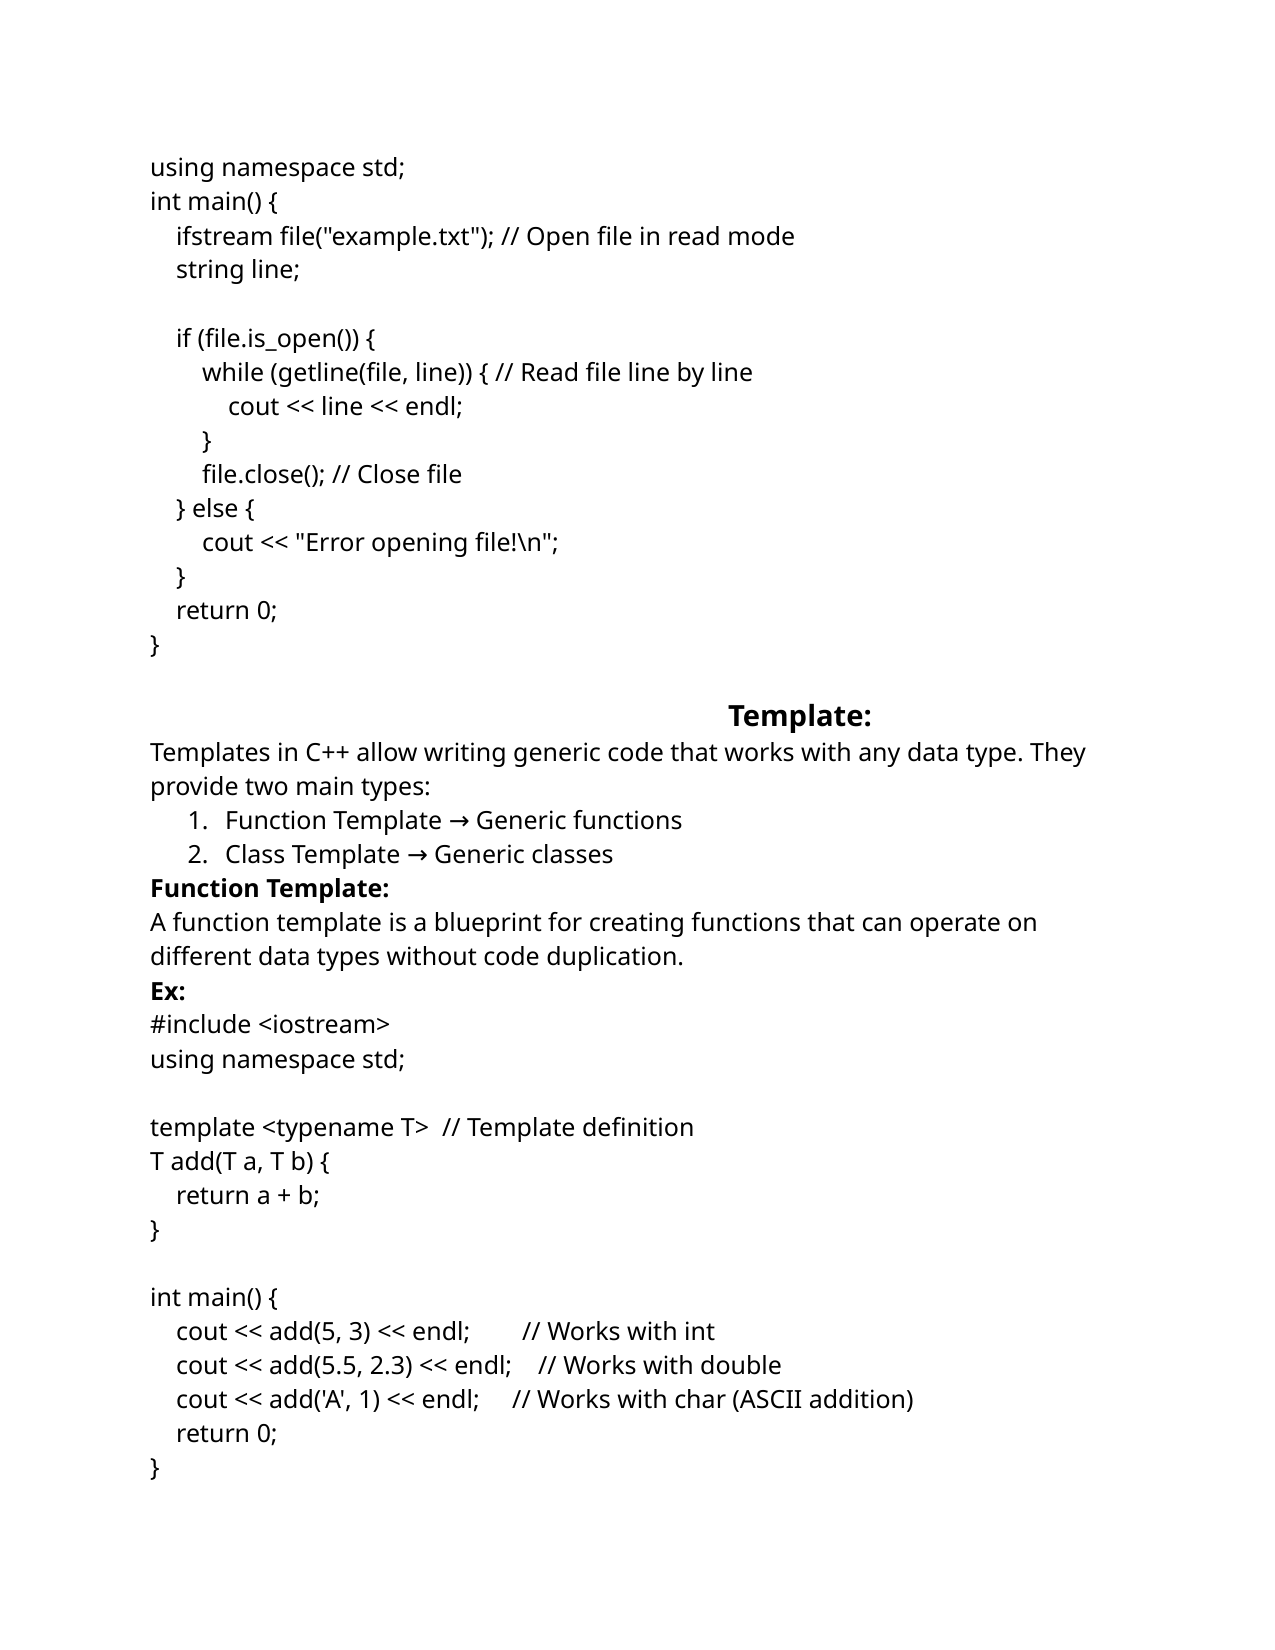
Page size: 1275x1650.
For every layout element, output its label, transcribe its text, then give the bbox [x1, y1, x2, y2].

text cout << add(5.5, 2.3) << endl; // Works with double [150, 1348, 1125, 1382]
list Function Template → Generic functions [187, 803, 1125, 837]
text A function template is a blueprint for creating functions that can operate on different data types without code duplication. [150, 905, 1125, 973]
text return 0; [150, 593, 1125, 627]
text cout << add(5, 3) << endl; // Works with int [150, 1314, 1125, 1348]
text #include <iostream> [150, 1007, 1125, 1041]
text } [150, 1212, 1125, 1246]
text ifstream file("example.txt"); // Open file in read mode [150, 218, 1125, 252]
text string line; [150, 252, 1125, 286]
list Class Template → Generic classes [187, 837, 1125, 871]
text cout << line << endl; [150, 388, 1125, 422]
text if (file.is_open()) { [150, 320, 1125, 354]
text } [150, 1450, 1125, 1484]
text } else { [150, 491, 1125, 525]
text return a + b; [150, 1177, 1125, 1212]
text Function Template: [150, 871, 1125, 905]
text while (getline(file, line)) { // Read file line by line [150, 354, 1125, 388]
text using namespace std; [150, 150, 1125, 184]
text } [150, 422, 1125, 457]
text cout << add('A', 1) << endl; // Works with char (ASCII addition) [150, 1382, 1125, 1416]
text return 0; [150, 1416, 1125, 1450]
text using namespace std; [150, 1041, 1125, 1075]
text cout << "Error opening file!\n"; [150, 525, 1125, 559]
text int main() { [150, 184, 1125, 218]
text } [150, 627, 1125, 661]
text Templates in C++ allow writing generic code that works with any data type. They provide two main types: [150, 735, 1125, 803]
text template <typename T> // Template definition [150, 1109, 1125, 1143]
text int main() { [150, 1280, 1125, 1314]
text T add(T a, T b) { [150, 1143, 1125, 1177]
text file.close(); // Close file [150, 457, 1125, 491]
text } [150, 559, 1125, 593]
text Template: [150, 695, 1125, 735]
text Ex: [150, 973, 1125, 1007]
